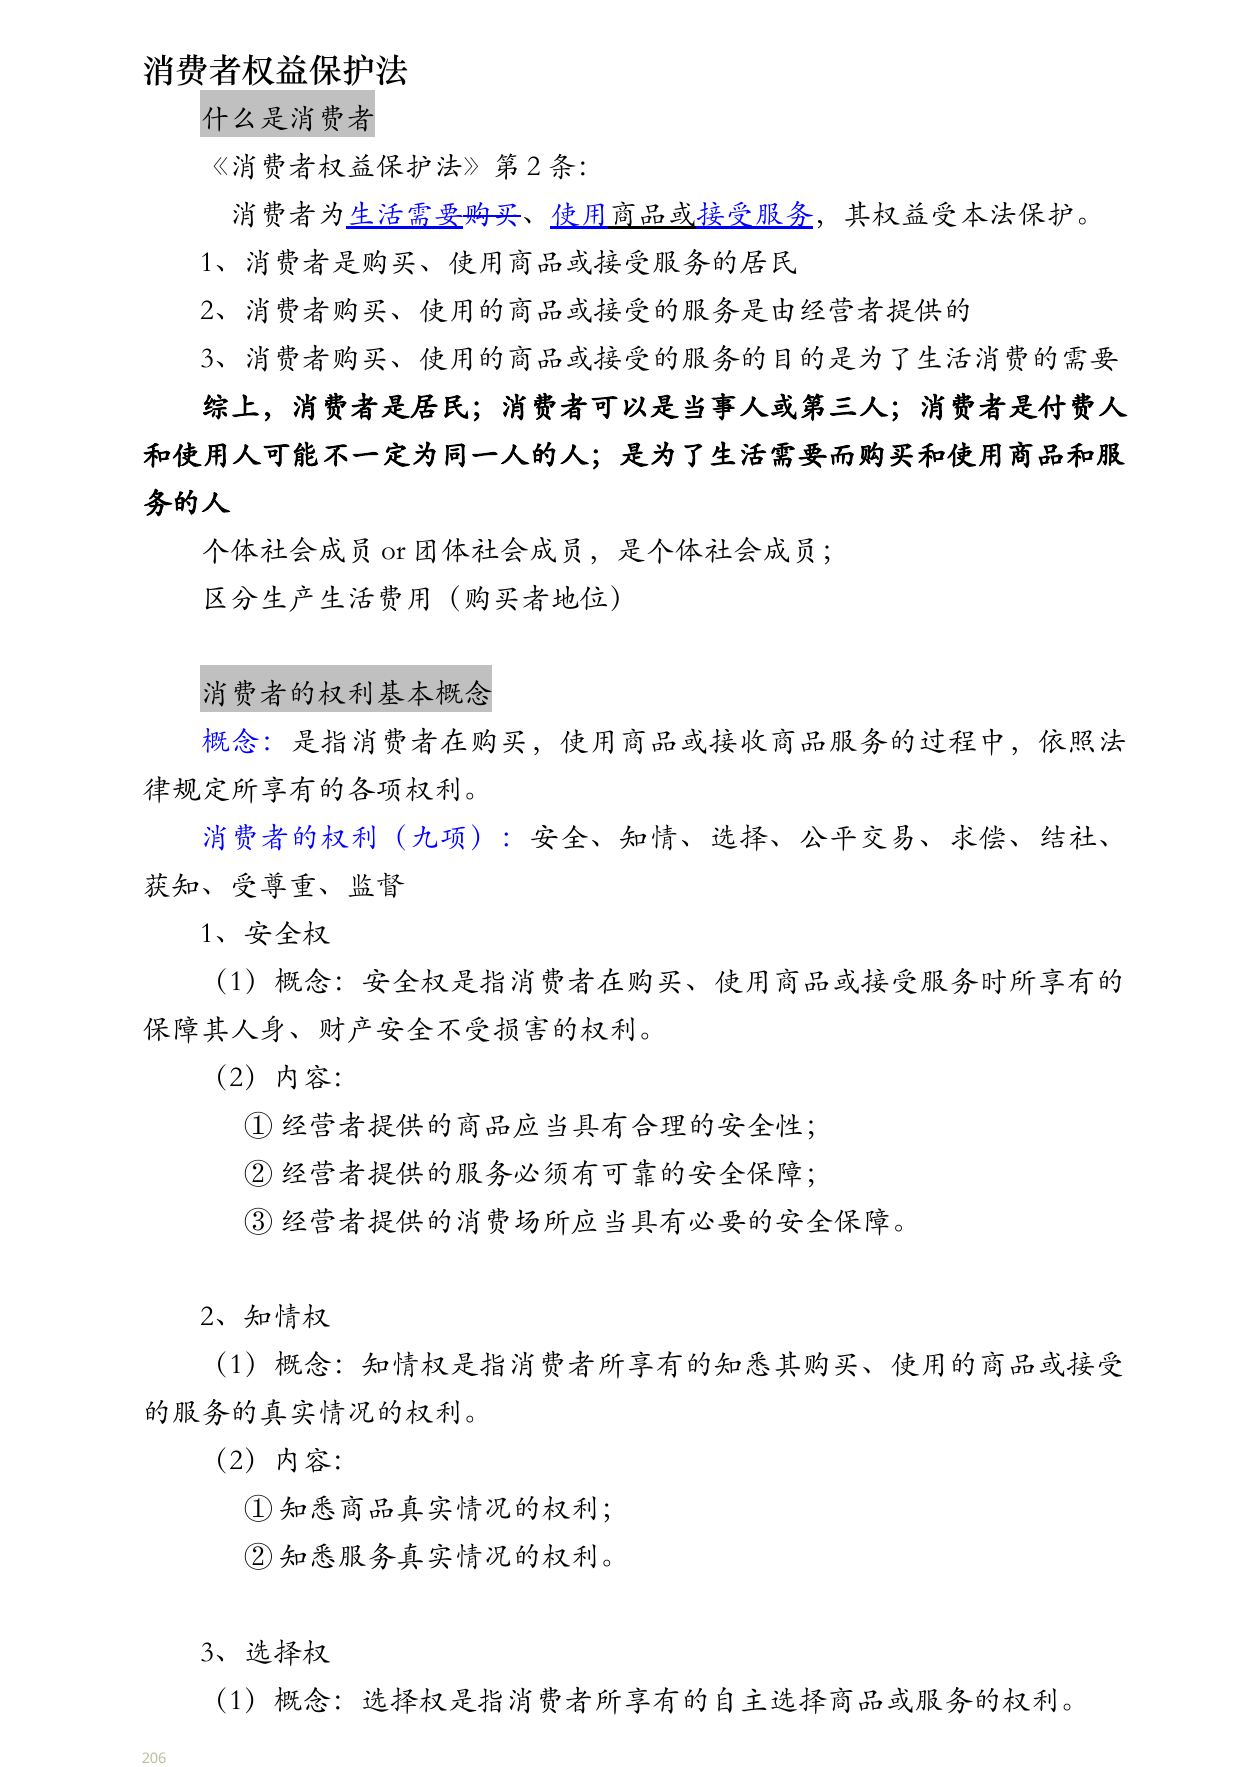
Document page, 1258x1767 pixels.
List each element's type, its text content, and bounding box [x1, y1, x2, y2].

list 安全权 [142, 904, 1127, 952]
text 3、消费者购买、使用的商品或接受的服务的目的是为了生活消费的需要 [142, 329, 1127, 377]
text 消费者的权利（九项）：安全、知情、选择、公平交易、求偿、结社、获知、受尊重、监督 [142, 808, 1127, 904]
text （1）概念：安全权是指消费者在购买、使用商品或接受服务时所享有的保障其人身、财产安全不受损害的权利。 [142, 952, 1127, 1048]
text 《消费者权益保护法》第2条： [142, 137, 1127, 185]
list 选择权 [142, 1623, 1127, 1671]
text 概念：是指消费者在购买，使用商品或接收商品服务的过程中，依照法律规定所享有的各项权利。 [142, 712, 1127, 808]
text ③经营者提供的消费场所应当具有必要的安全保障。 [142, 1192, 1127, 1239]
text 1、消费者是购买、使用商品或接受服务的居民 [142, 233, 1127, 281]
text ①知悉商品真实情况的权利； [142, 1479, 1127, 1527]
text ②经营者提供的服务必须有可靠的安全保障； [142, 1144, 1127, 1192]
text 消费者为生活需要购买、使用商品或接受服务，其权益受本法保护。 [142, 185, 1127, 233]
text ②知悉服务真实情况的权利。 [142, 1527, 1127, 1575]
text 2、消费者购买、使用的商品或接受的服务是由经营者提供的 [142, 281, 1127, 329]
text （1）概念：知情权是指消费者所享有的知悉其购买、使用的商品或接受的服务的真实情况的权利。 [142, 1335, 1127, 1431]
text ①经营者提供的商品应当具有合理的安全性； [142, 1096, 1127, 1144]
text （2）内容： [142, 1048, 1127, 1096]
text 消费者的权利基本概念 [142, 664, 1127, 712]
text （2）内容： [142, 1431, 1127, 1479]
list 知情权 [142, 1287, 1127, 1335]
text 综上，消费者是居民；消费者可以是当事人或第三人；消费者是付费人和使用人可能不一定为同一人的人；是为了生活需要而购买和使用商品和服务的人 [142, 377, 1127, 521]
text 什么是消费者 [142, 89, 1127, 137]
text 区分生产生活费用（购买者地位） [142, 569, 1127, 617]
text 个体社会成员or团体社会成员，是个体社会成员； [142, 521, 1127, 569]
text （1）概念：选择权是指消费者所享有的自主选择商品或服务的权利。 [142, 1671, 1127, 1719]
text 消费者权益保护法 [142, 42, 1127, 89]
